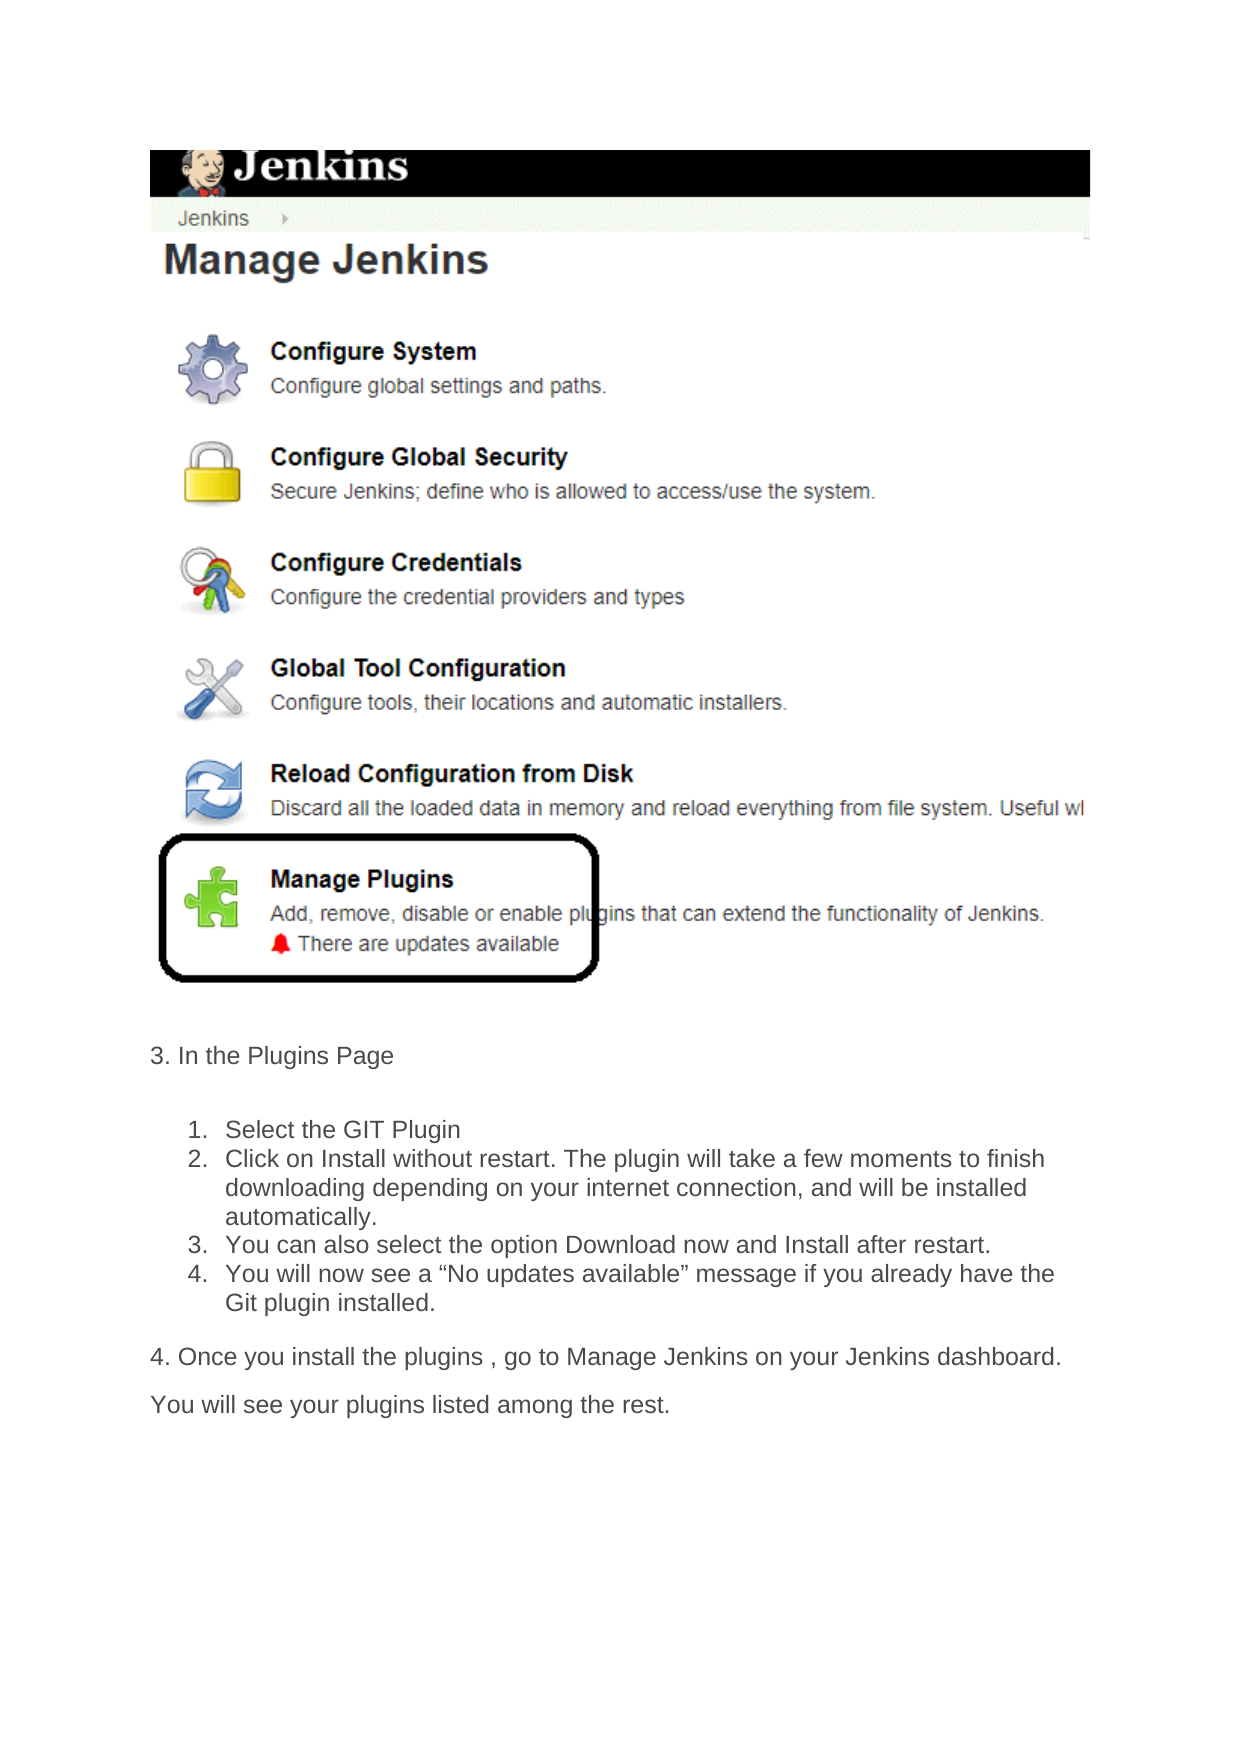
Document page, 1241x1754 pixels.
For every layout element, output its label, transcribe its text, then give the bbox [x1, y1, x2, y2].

text 3. In the Plugins Page [150, 1041, 1090, 1070]
list Select the GIT Plugin [187, 1115, 1090, 1144]
list Click on Install without restart. The plugin will take a few moments to finish downloading depending on your internet connection, and will be installed automatically. [187, 1144, 1090, 1230]
list You can also select the option Download now and Install after restart. [187, 1230, 1090, 1259]
text 4. Once you install the plugins , go to Manage Jenkins on your Jenkins dashboard. You will see your plugins listed among the rest. [150, 1341, 1090, 1419]
list You will now see a “No updates available” message if you already have the Git plugin installed. [187, 1259, 1090, 1316]
picture [150, 150, 1091, 998]
